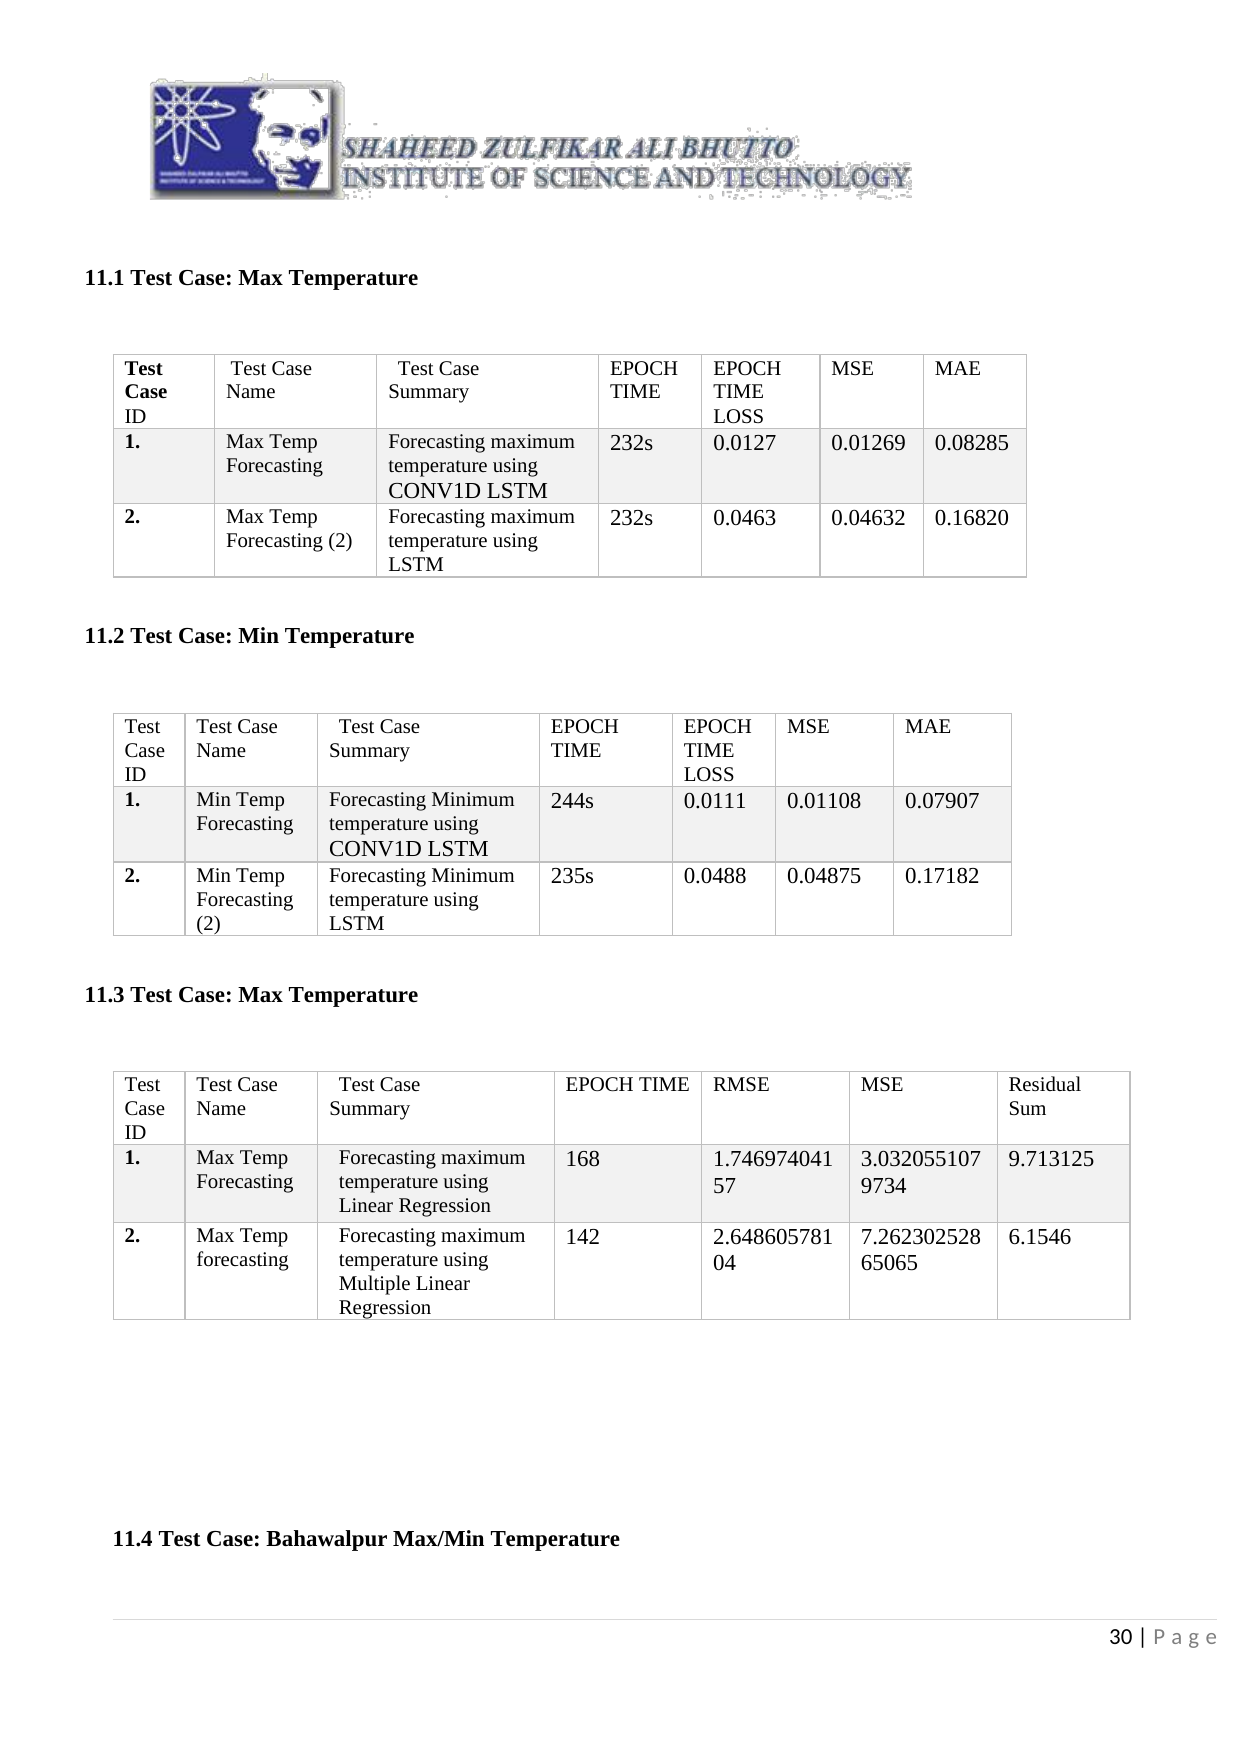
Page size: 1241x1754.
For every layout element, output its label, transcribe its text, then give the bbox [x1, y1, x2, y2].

table_cell Min Temp Forecasting (2) [186, 863, 317, 935]
table_header EPOCH TIME [599, 355, 701, 428]
table_cell 0.01269 [821, 429, 923, 503]
text 11.4 Test Case: Bahawalpur Max/Min Temperature [112, 1525, 1217, 1552]
table_cell 0.16820 [924, 504, 1026, 576]
table_cell 0.01108 [776, 787, 893, 861]
table_cell 7.26230252865065 [850, 1223, 997, 1319]
table_cell 1. [114, 1145, 184, 1222]
table_header MSE [850, 1072, 997, 1144]
table_header MSE [821, 355, 923, 428]
table_header EPOCH TIME LOSS [673, 714, 775, 786]
table_header Test Case ID [114, 714, 184, 786]
text 11.2 Test Case: Min Temperature [84, 622, 1217, 649]
table_header EPOCH TIME [555, 1072, 701, 1144]
table_cell 1.74697404157 [702, 1145, 849, 1222]
table_header Test Case Name [186, 1072, 317, 1144]
table_cell 142 [555, 1223, 701, 1319]
table_cell Max Temp Forecasting (2) [215, 504, 376, 576]
table_header MAE [894, 714, 1011, 786]
table_cell 3.0320551079734 [850, 1145, 997, 1222]
table_cell Forecasting maximum temperature using CONV1D LSTM [377, 429, 598, 503]
table_cell Forecasting Minimum temperature using CONV1D LSTM [318, 787, 539, 861]
table_header Residual Sum [998, 1072, 1129, 1144]
table_cell 0.0127 [702, 429, 819, 503]
table_cell 0.08285 [924, 429, 1026, 503]
table_cell 244s [540, 787, 672, 861]
table_cell 6.1546 [998, 1223, 1129, 1319]
table_cell 168 [555, 1145, 701, 1222]
table_header MAE [924, 355, 1026, 428]
table_cell Forecasting Minimum temperature using LSTM [318, 863, 539, 935]
table_header EPOCH TIME LOSS [702, 355, 819, 428]
table_header Test Case ID [114, 1072, 184, 1144]
table_cell Max Temp Forecasting [215, 429, 376, 503]
table_cell 1. [114, 787, 184, 861]
table_cell Forecasting maximum temperature using Linear Regression [318, 1145, 554, 1222]
table_header EPOCH TIME [540, 714, 672, 786]
text 11.1 Test Case: Max Temperature [84, 264, 1217, 291]
table_cell 1. [114, 429, 214, 503]
table_header Test Case Name [186, 714, 317, 786]
table_header Test Case Name [215, 355, 376, 428]
table_header Test Case Summary [318, 714, 539, 786]
table_cell Max Temp forecasting [186, 1223, 317, 1319]
table_cell 2. [114, 1223, 184, 1319]
table_cell 232s [599, 429, 701, 503]
table_cell Forecasting maximum temperature using Multiple Linear Regression [318, 1223, 554, 1319]
table_cell 2.64860578104 [702, 1223, 849, 1319]
table_cell 2. [114, 863, 184, 935]
picture [149, 73, 918, 201]
table_header MSE [776, 714, 893, 786]
table_cell Max Temp Forecasting [186, 1145, 317, 1222]
table_cell 0.04875 [776, 863, 893, 935]
table_cell 232s [599, 504, 701, 576]
table_header Test Case Summary [318, 1072, 554, 1144]
table_header Test Case Summary [377, 355, 598, 428]
table_cell 0.17182 [894, 863, 1011, 935]
table_cell 2. [114, 504, 214, 576]
table_header RMSE [702, 1072, 849, 1144]
table_cell 0.0111 [673, 787, 775, 861]
table_cell 0.0488 [673, 863, 775, 935]
table_header Test Case ID [114, 355, 214, 428]
table_cell 0.07907 [894, 787, 1011, 861]
table_cell Min Temp Forecasting [186, 787, 317, 861]
table_cell 0.0463 [702, 504, 819, 576]
table_cell 9.713125 [998, 1145, 1129, 1222]
table_cell 0.04632 [821, 504, 923, 576]
text 11.3 Test Case: Max Temperature [84, 981, 1217, 1007]
table_cell 235s [540, 863, 672, 935]
table_cell Forecasting maximum temperature using LSTM [377, 504, 598, 576]
